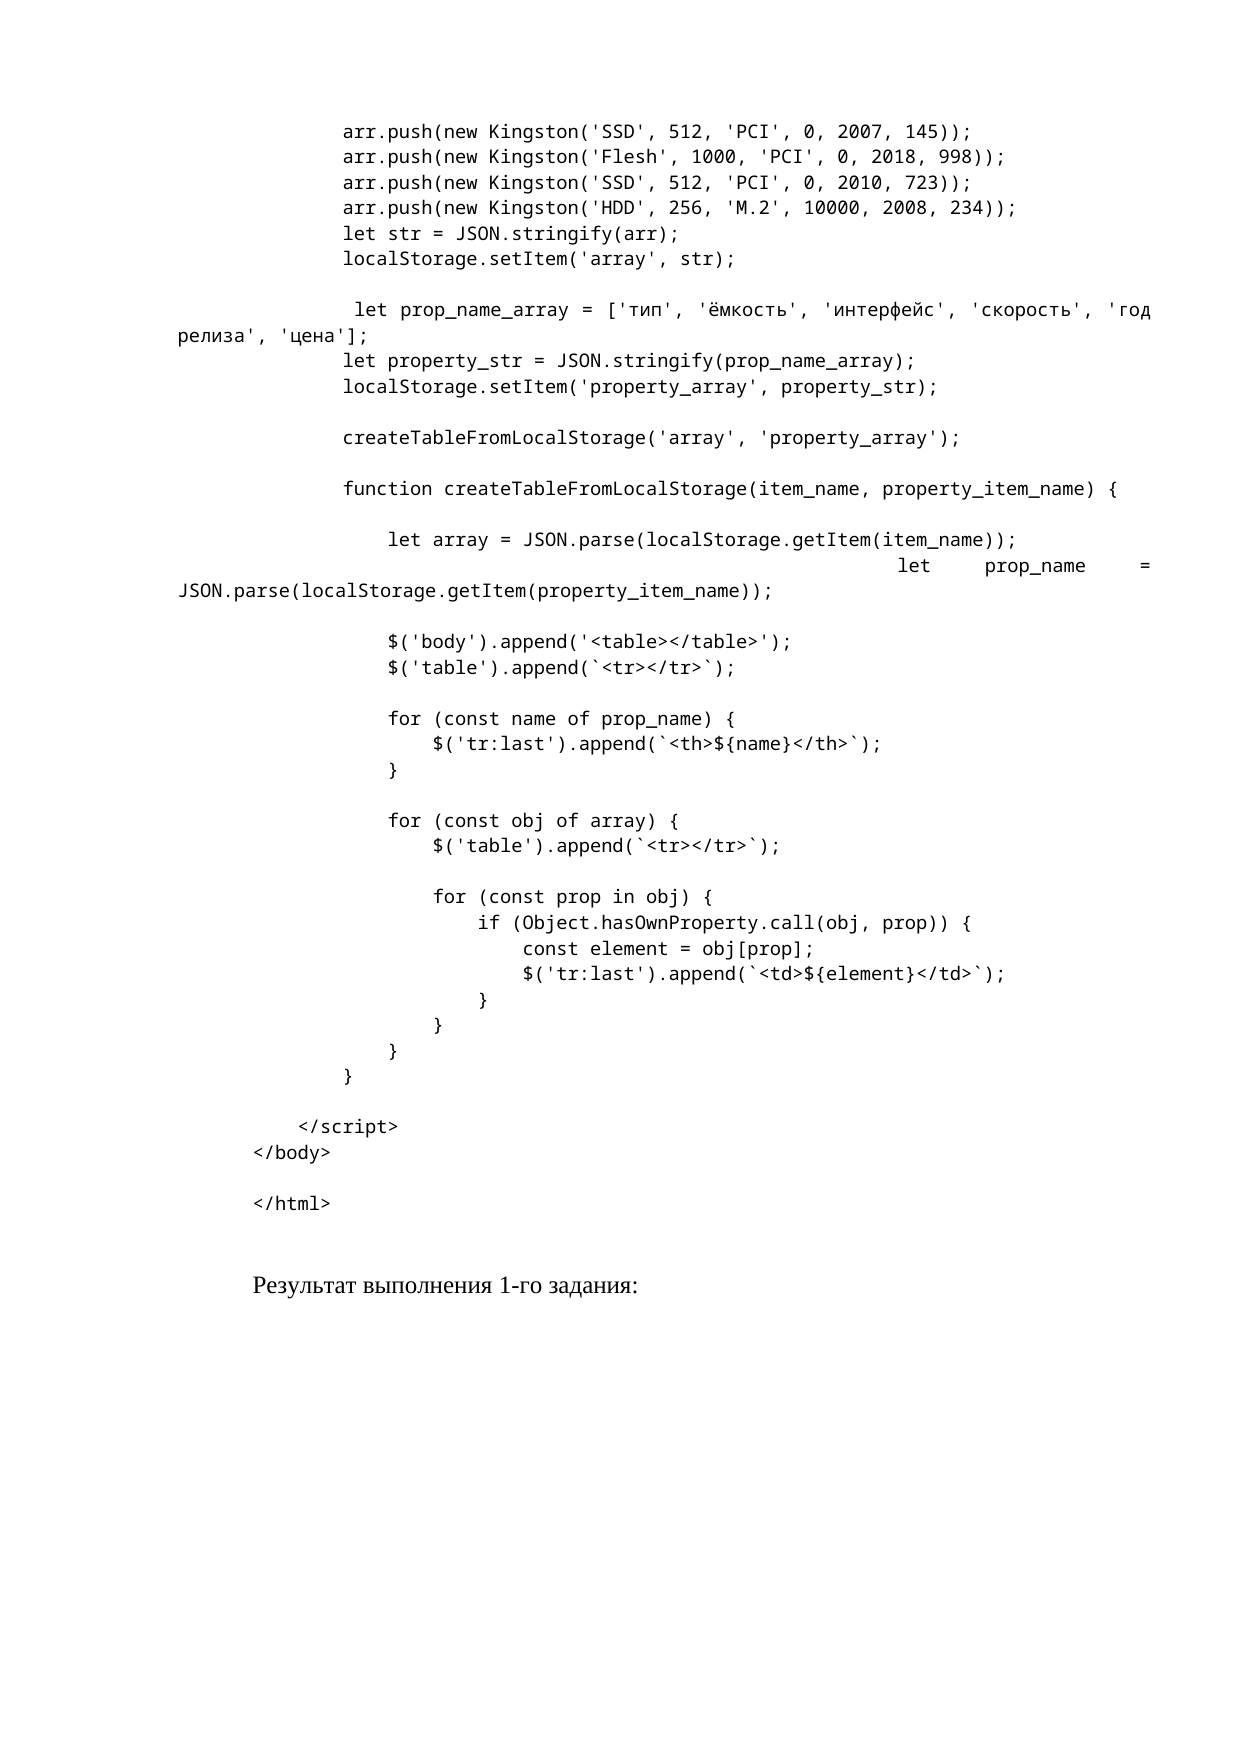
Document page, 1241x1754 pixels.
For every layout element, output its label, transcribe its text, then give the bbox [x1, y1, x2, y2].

text for (const obj of array) { [177, 807, 1152, 833]
text </html> [177, 1190, 1152, 1216]
text arr.push(new Kingston('SSD', 512, 'PCI', 0, 2010, 723)); [177, 169, 1152, 195]
text } [177, 756, 1152, 782]
text let prop_name = JSON.parse(localStorage.getItem(property_item_name)); [177, 552, 1152, 603]
text $('body').append('<table></table>'); [177, 628, 1152, 654]
text $('table').append(`<tr></tr>`); [177, 833, 1152, 858]
text let property_str = JSON.stringify(prop_name_array); [177, 348, 1152, 373]
text let str = JSON.stringify(arr); [177, 220, 1152, 246]
text } [177, 1011, 1152, 1037]
text for (const prop in obj) { [177, 884, 1152, 909]
text createTableFromLocalStorage('array', 'property_array'); [177, 424, 1152, 450]
text } [177, 986, 1152, 1011]
text let array = JSON.parse(localStorage.getItem(item_name)); [177, 526, 1152, 552]
text arr.push(new Kingston('Flesh', 1000, 'PCI', 0, 2018, 998)); [177, 144, 1152, 169]
text let prop_name_array = ['тип', 'ёмкость', 'интерфейс', 'скорость', 'год релиза', 'цена']; [177, 297, 1152, 348]
text $('tr:last').append(`<td>${element}</td>`); [177, 960, 1152, 986]
text arr.push(new Kingston('SSD', 512, 'PCI', 0, 2007, 145)); [177, 118, 1152, 144]
text } [177, 1037, 1152, 1062]
text arr.push(new Kingston('HDD', 256, 'M.2', 10000, 2008, 234)); [177, 195, 1152, 220]
text $('table').append(`<tr></tr>`); [177, 654, 1152, 679]
text for (const name of prop_name) { [177, 705, 1152, 731]
text const element = obj[prop]; [177, 935, 1152, 960]
text function createTableFromLocalStorage(item_name, property_item_name) { [177, 475, 1152, 501]
text Результат выполнения 1-го задания: [177, 1270, 1152, 1298]
text </body> [177, 1139, 1152, 1164]
text localStorage.setItem('array', str); [177, 246, 1152, 271]
text if (Object.hasOwnProperty.call(obj, prop)) { [177, 909, 1152, 935]
text </script> [177, 1113, 1152, 1139]
text $('tr:last').append(`<th>${name}</th>`); [177, 731, 1152, 756]
text localStorage.setItem('property_array', property_str); [177, 373, 1152, 399]
text } [177, 1062, 1152, 1088]
